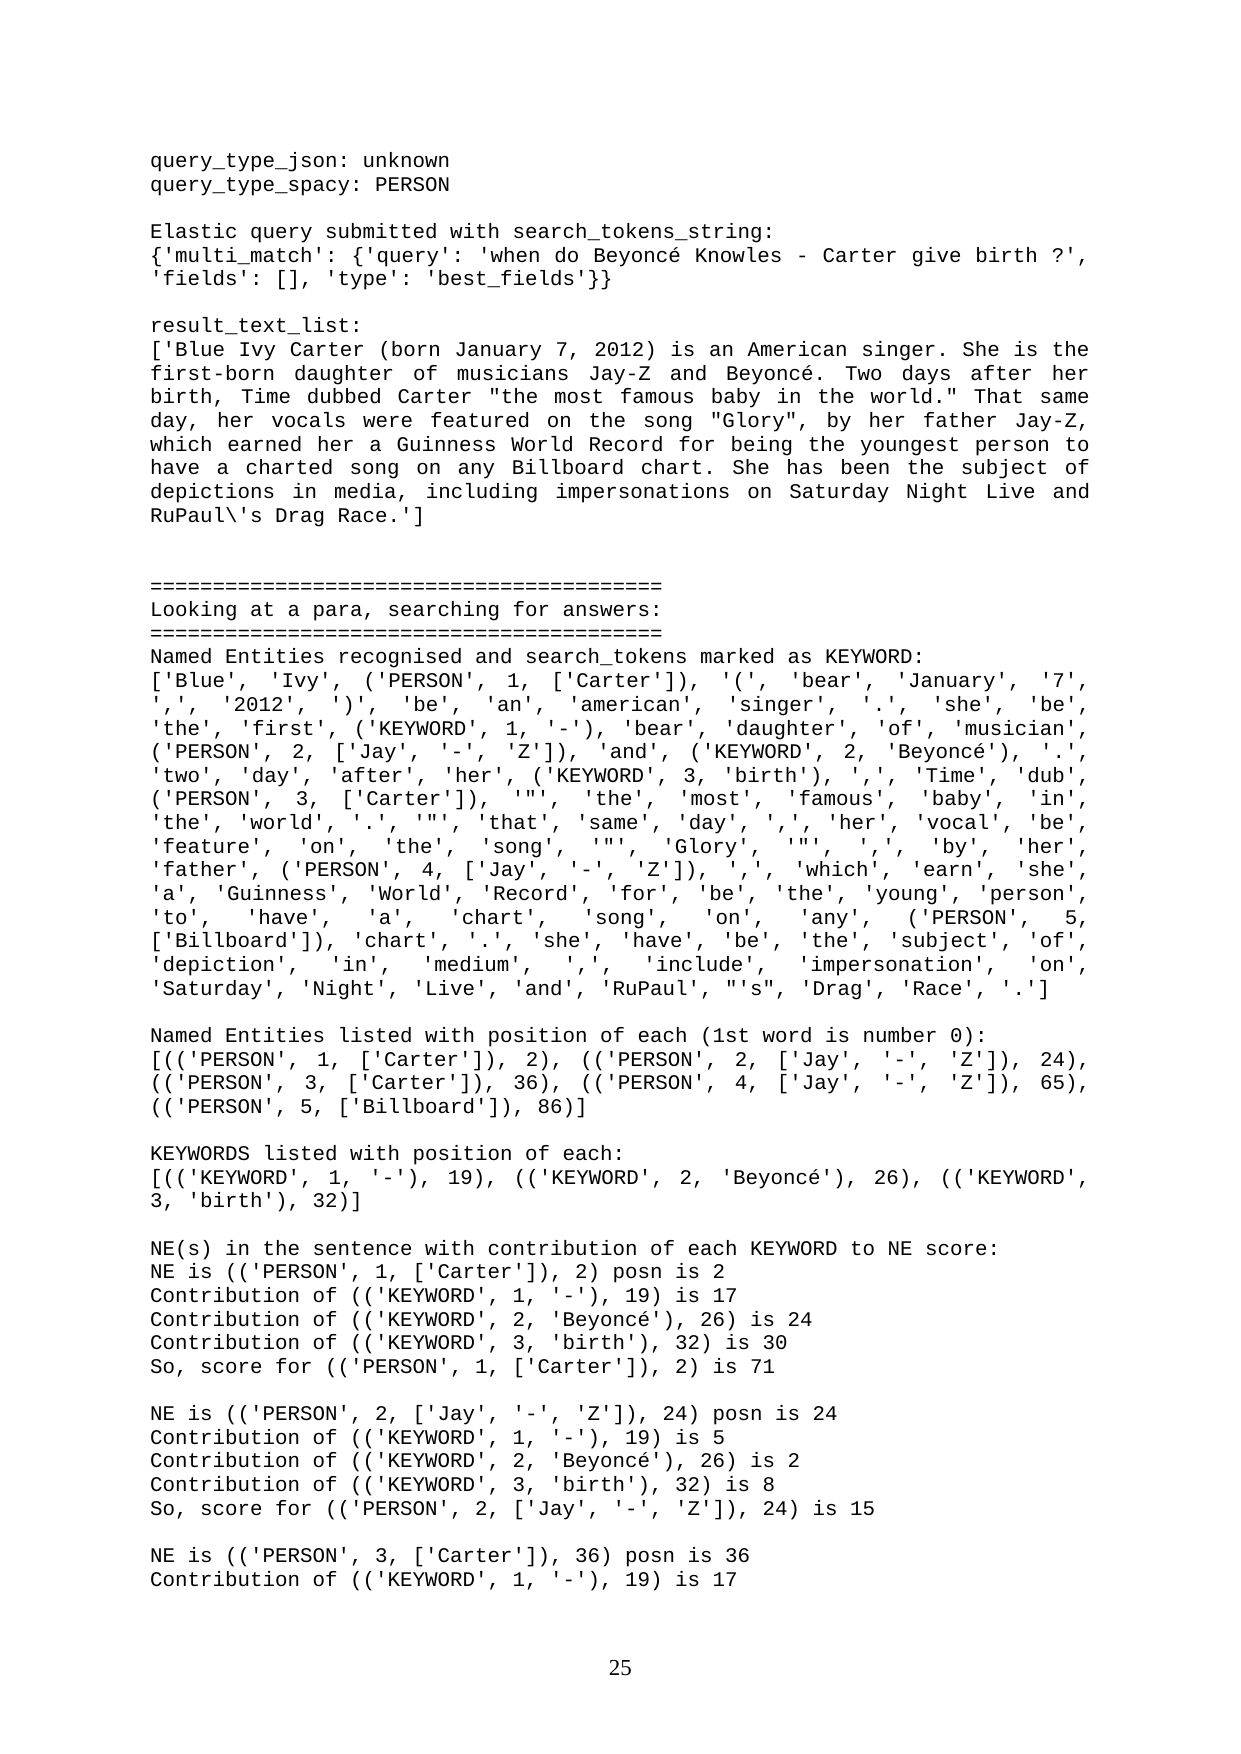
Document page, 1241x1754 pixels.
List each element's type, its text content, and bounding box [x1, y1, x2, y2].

text KEYWORDS listed with position of each: [150, 1143, 1090, 1167]
text query_type_json: unknown [150, 150, 1090, 174]
text query_type_spacy: PERSON [150, 174, 1090, 197]
text Contribution of (('KEYWORD', 2, 'Beyoncé'), 26) is 2 [150, 1451, 1090, 1474]
text [(('KEYWORD', 1, '-'), 19), (('KEYWORD', 2, 'Beyoncé'), 26), (('KEYWORD', 3, 'birth'), 32)] [150, 1167, 1090, 1214]
text [(('PERSON', 1, ['Carter']), 2), (('PERSON', 2, ['Jay', '-', 'Z']), 24), (('PERSON', 3, ['Carter']), 36), (('PERSON', 4, ['Jay', '-', 'Z']), 65), (('PERSON', 5, ['Billboard']), 86)] [150, 1048, 1090, 1119]
text Contribution of (('KEYWORD', 3, 'birth'), 32) is 8 [150, 1474, 1090, 1498]
text Contribution of (('KEYWORD', 1, '-'), 19) is 17 [150, 1569, 1090, 1592]
text Named Entities listed with position of each (1st word is number 0): [150, 1025, 1090, 1048]
text Looking at a para, searching for answers: [150, 599, 1090, 623]
text So, score for (('PERSON', 1, ['Carter']), 2) is 71 [150, 1356, 1090, 1379]
text NE is (('PERSON', 2, ['Jay', '-', 'Z']), 24) posn is 24 [150, 1403, 1090, 1427]
text NE is (('PERSON', 1, ['Carter']), 2) posn is 2 [150, 1261, 1090, 1285]
text Contribution of (('KEYWORD', 1, '-'), 19) is 17 [150, 1285, 1090, 1309]
text Named Entities recognised and search_tokens marked as KEYWORD: [150, 647, 1090, 670]
text Contribution of (('KEYWORD', 3, 'birth'), 32) is 30 [150, 1332, 1090, 1356]
text NE is (('PERSON', 3, ['Carter']), 36) posn is 36 [150, 1545, 1090, 1569]
text NE(s) in the sentence with contribution of each KEYWORD to NE score: [150, 1238, 1090, 1261]
text Contribution of (('KEYWORD', 2, 'Beyoncé'), 26) is 24 [150, 1309, 1090, 1332]
text ========================================= [150, 623, 1090, 647]
text ['Blue Ivy Carter (born January 7, 2012) is an American singer. She is the first-born daughter of musicians Jay-Z and Beyoncé. Two days after her birth, Time dubbed Carter "the most famous baby in the world." That same day, her vocals were featured on the song "Glory", by her father Jay-Z, which earned her a Guinness World Record for being the youngest person to have a charted song on any Billboard chart. She has been the subject of depictions in media, including impersonations on Saturday Night Live and RuPaul\'s Drag Race.'] [150, 339, 1090, 528]
text {'multi_match': {'query': 'when do Beyoncé Knowles - Carter give birth ?', 'fields': [], 'type': 'best_fields'}} [150, 244, 1090, 292]
text So, score for (('PERSON', 2, ['Jay', '-', 'Z']), 24) is 15 [150, 1498, 1090, 1521]
text Contribution of (('KEYWORD', 1, '-'), 19) is 5 [150, 1427, 1090, 1451]
text ========================================= [150, 576, 1090, 599]
text result_text_list: [150, 316, 1090, 339]
text Elastic query submitted with search_tokens_string: [150, 221, 1090, 244]
text ['Blue', 'Ivy', ('PERSON', 1, ['Carter']), '(', 'bear', 'January', '7', ',', '2012', ')', 'be', 'an', 'american', 'singer', '.', 'she', 'be', 'the', 'first', ('KEYWORD', 1, '-'), 'bear', 'daughter', 'of', 'musician', ('PERSON', 2, ['Jay', '-', 'Z']), 'and', ('KEYWORD', 2, 'Beyoncé'), '.', 'two', 'day', 'after', 'her', ('KEYWORD', 3, 'birth'), ',', 'Time', 'dub', ('PERSON', 3, ['Carter']), '"', 'the', 'most', 'famous', 'baby', 'in', 'the', 'world', '.', '"', 'that', 'same', 'day', ',', 'her', 'vocal', 'be', 'feature', 'on', 'the', 'song', '"', 'Glory', '"', ',', 'by', 'her', 'father', ('PERSON', 4, ['Jay', '-', 'Z']), ',', 'which', 'earn', 'she', 'a', 'Guinness', 'World', 'Record', 'for', 'be', 'the', 'young', 'person', 'to', 'have', 'a', 'chart', 'song', 'on', 'any', ('PERSON', 5, ['Billboard']), 'chart', '.', 'she', 'have', 'be', 'the', 'subject', 'of', 'depiction', 'in', 'medium', ',', 'include', 'impersonation', 'on', 'Saturday', 'Night', 'Live', 'and', 'RuPaul', "'s", 'Drag', 'Race', '.'] [150, 670, 1090, 1001]
